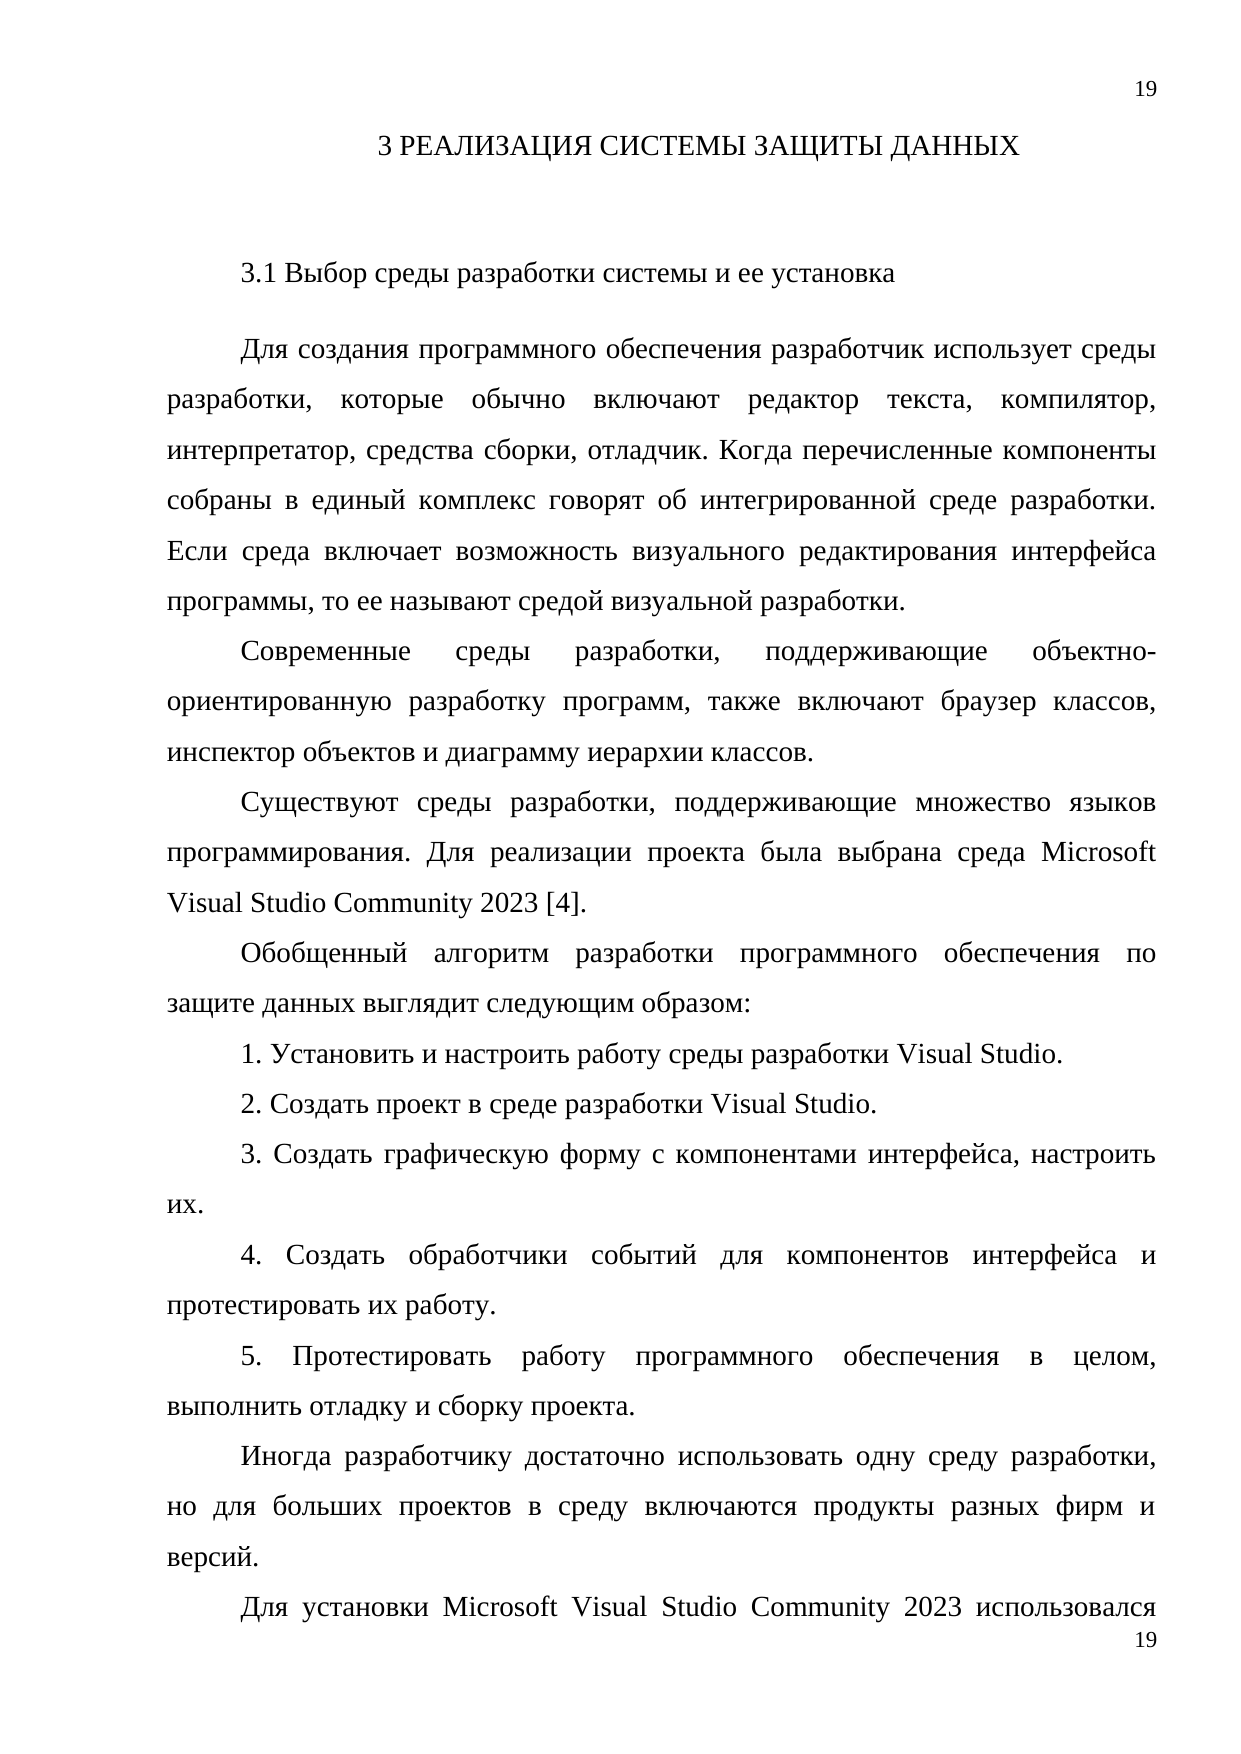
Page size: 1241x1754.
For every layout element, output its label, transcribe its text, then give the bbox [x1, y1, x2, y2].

text Обобщенный алгоритм разработки программного обеспечения по защите данных выглядит следующим образом: [167, 935, 1157, 1019]
text 3. Создать графическую форму с компонентами интерфейса, настроить их. [167, 1136, 1157, 1220]
text Иногда разработчику достаточно использовать одну среду разработки, но для больших проектов в среду включаются продукты разных фирм и версий. [167, 1438, 1157, 1572]
text 2. Создать проект в среде разработки Visual Studio. [167, 1086, 1157, 1119]
text Для создания программного обеспечения разработчик использует среды разработки, которые обычно включают редактор текста, компилятор, интерпретатор, средства сборки, отладчик. Когда перечисленные компоненты собраны в единый комплекс говорят об интегрированной среде разработки. Если среда включает возможность визуального редактирования интерфейса программы, то ее называют средой визуальной разработки. [167, 331, 1157, 616]
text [167, 1589, 1157, 1623]
subtitle 3.1 Выбор среды разработки системы и ее установка [167, 255, 1157, 288]
text Современные среды разработки, поддерживающие объектно-ориентированную разработку программ, также включают браузер классов, инспектор объектов и диаграмму иерархии классов. [167, 633, 1157, 767]
text 4. Создать обработчики событий для компонентов интерфейса и протестировать их работу. [167, 1237, 1157, 1321]
text 5. Протестировать работу программного обеспечения в целом, выполнить отладку и сборку проекта. [167, 1338, 1157, 1421]
text Существуют среды разработки, поддерживающие множество языков программирования. Для реализации проекта была выбрана среда Microsoft Visual Studio Community 2023 [4]. [167, 784, 1157, 918]
subtitle 3 РЕАЛИЗАЦИЯ СИСТЕМЫ ЗАЩИТЫ ДАННЫХ [167, 128, 1157, 161]
text 1. Установить и настроить работу среды разработки Visual Studio. [167, 1036, 1157, 1069]
